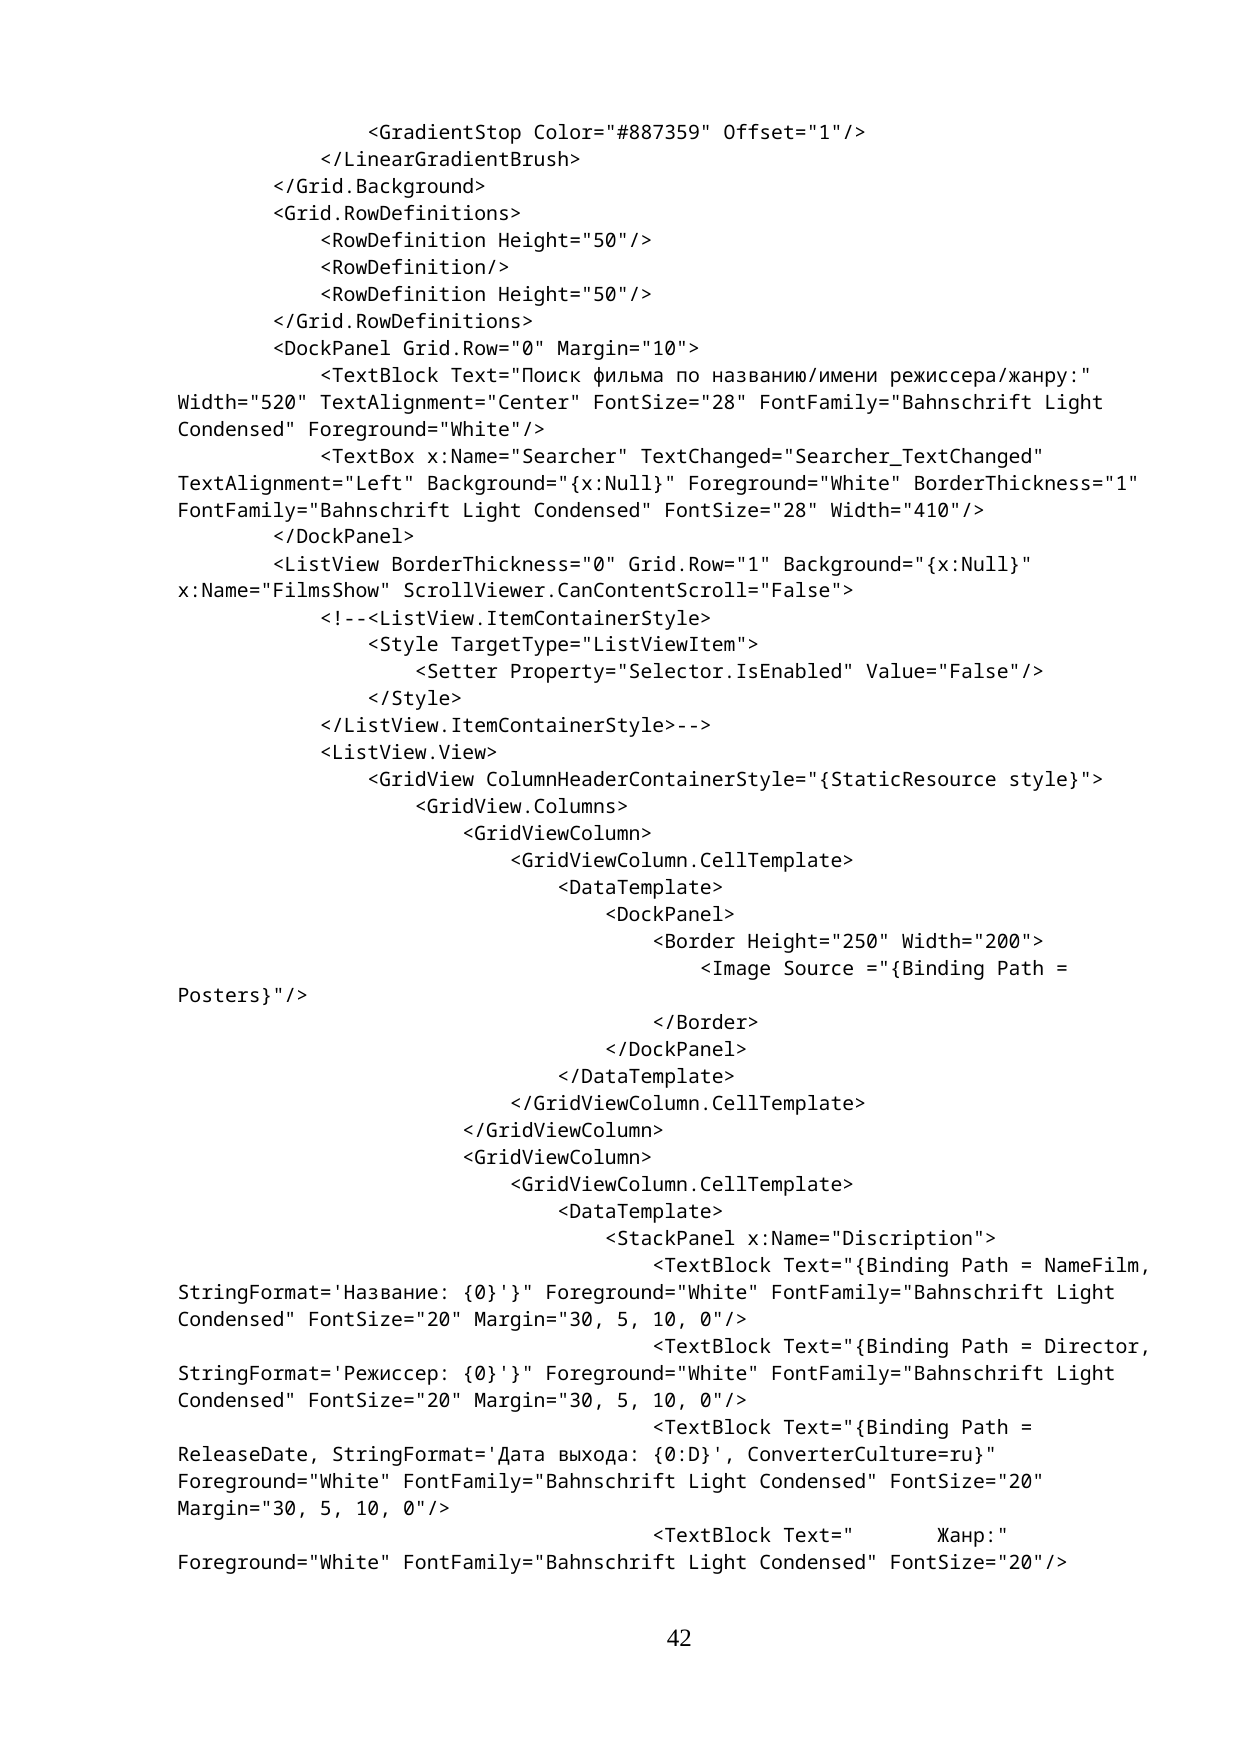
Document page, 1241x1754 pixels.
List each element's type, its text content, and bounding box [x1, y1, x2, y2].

text <ListView BorderThickness="0" Grid.Row="1" Background="{x:Null}" x:Name="FilmsShow" ScrollViewer.CanContentScroll="False"> [177, 550, 1181, 604]
text <DockPanel Grid.Row="0" Margin="10"> [177, 334, 1181, 361]
text <TextBlock Text="Поиск фильма по названию/имени режиссера/жанру:" Width="520" TextAlignment="Center" FontSize="28" FontFamily="Bahnschrift Light Condensed" Foreground="White"/> [177, 361, 1181, 442]
text <Border Height="250" Width="200"> [177, 927, 1181, 954]
text <Style TargetType="ListViewItem"> [177, 631, 1181, 658]
text </DataTemplate> [177, 1062, 1181, 1089]
text <DataTemplate> [177, 1197, 1181, 1224]
text <GridView ColumnHeaderContainerStyle="{StaticResource style}"> [177, 766, 1181, 793]
text </DockPanel> [177, 523, 1181, 550]
text </GridViewColumn> [177, 1116, 1181, 1143]
text <!--<ListView.ItemContainerStyle> [177, 604, 1181, 631]
text <GridViewColumn> [177, 1143, 1181, 1170]
text <DockPanel> [177, 901, 1181, 927]
text <TextBlock Text="{Binding Path = ReleaseDate, StringFormat='Дата выхода: {0:D}', ConverterCulture=ru}" Foreground="White" FontFamily="Bahnschrift Light Condensed" FontSize="20" Margin="30, 5, 10, 0"/> [177, 1413, 1181, 1521]
text </Grid.RowDefinitions> [177, 307, 1181, 334]
text <TextBlock Text="{Binding Path = Director, StringFormat='Режиссер: {0}'}" Foreground="White" FontFamily="Bahnschrift Light Condensed" FontSize="20" Margin="30, 5, 10, 0"/> [177, 1332, 1181, 1413]
text <RowDefinition Height="50"/> [177, 226, 1181, 253]
text <GridViewColumn.CellTemplate> [177, 847, 1181, 873]
text <Grid.RowDefinitions> [177, 199, 1181, 226]
text </GridViewColumn.CellTemplate> [177, 1089, 1181, 1116]
text <TextBox x:Name="Searcher" TextChanged="Searcher_TextChanged" TextAlignment="Left" Background="{x:Null}" Foreground="White" BorderThickness="1" FontFamily="Bahnschrift Light Condensed" FontSize="28" Width="410"/> [177, 442, 1181, 523]
text <GradientStop Color="#887359" Offset="1"/> [177, 118, 1181, 145]
text <StackPanel x:Name="Discription"> [177, 1224, 1181, 1251]
text </LinearGradientBrush> [177, 145, 1181, 172]
text <Image Source ="{Binding Path = Posters}"/> [177, 954, 1181, 1008]
text </ListView.ItemContainerStyle>--> [177, 712, 1181, 739]
text <TextBlock Text="{Binding Path = NameFilm, StringFormat='Название: {0}'}" Foreground="White" FontFamily="Bahnschrift Light Condensed" FontSize="20" Margin="30, 5, 10, 0"/> [177, 1251, 1181, 1332]
text <Setter Property="Selector.IsEnabled" Value="False"/> [177, 658, 1181, 685]
text </Border> [177, 1008, 1181, 1035]
text <TextBlock Text=" Жанр:" Foreground="White" FontFamily="Bahnschrift Light Condensed" FontSize="20"/> [177, 1521, 1181, 1575]
text <RowDefinition/> [177, 253, 1181, 280]
text <ListView.View> [177, 739, 1181, 766]
text </DockPanel> [177, 1035, 1181, 1062]
text <GridViewColumn.CellTemplate> [177, 1170, 1181, 1197]
text </Grid.Background> [177, 172, 1181, 199]
text <GridViewColumn> [177, 819, 1181, 847]
text <DataTemplate> [177, 873, 1181, 901]
text </Style> [177, 685, 1181, 712]
text <GridView.Columns> [177, 793, 1181, 819]
text <RowDefinition Height="50"/> [177, 280, 1181, 307]
